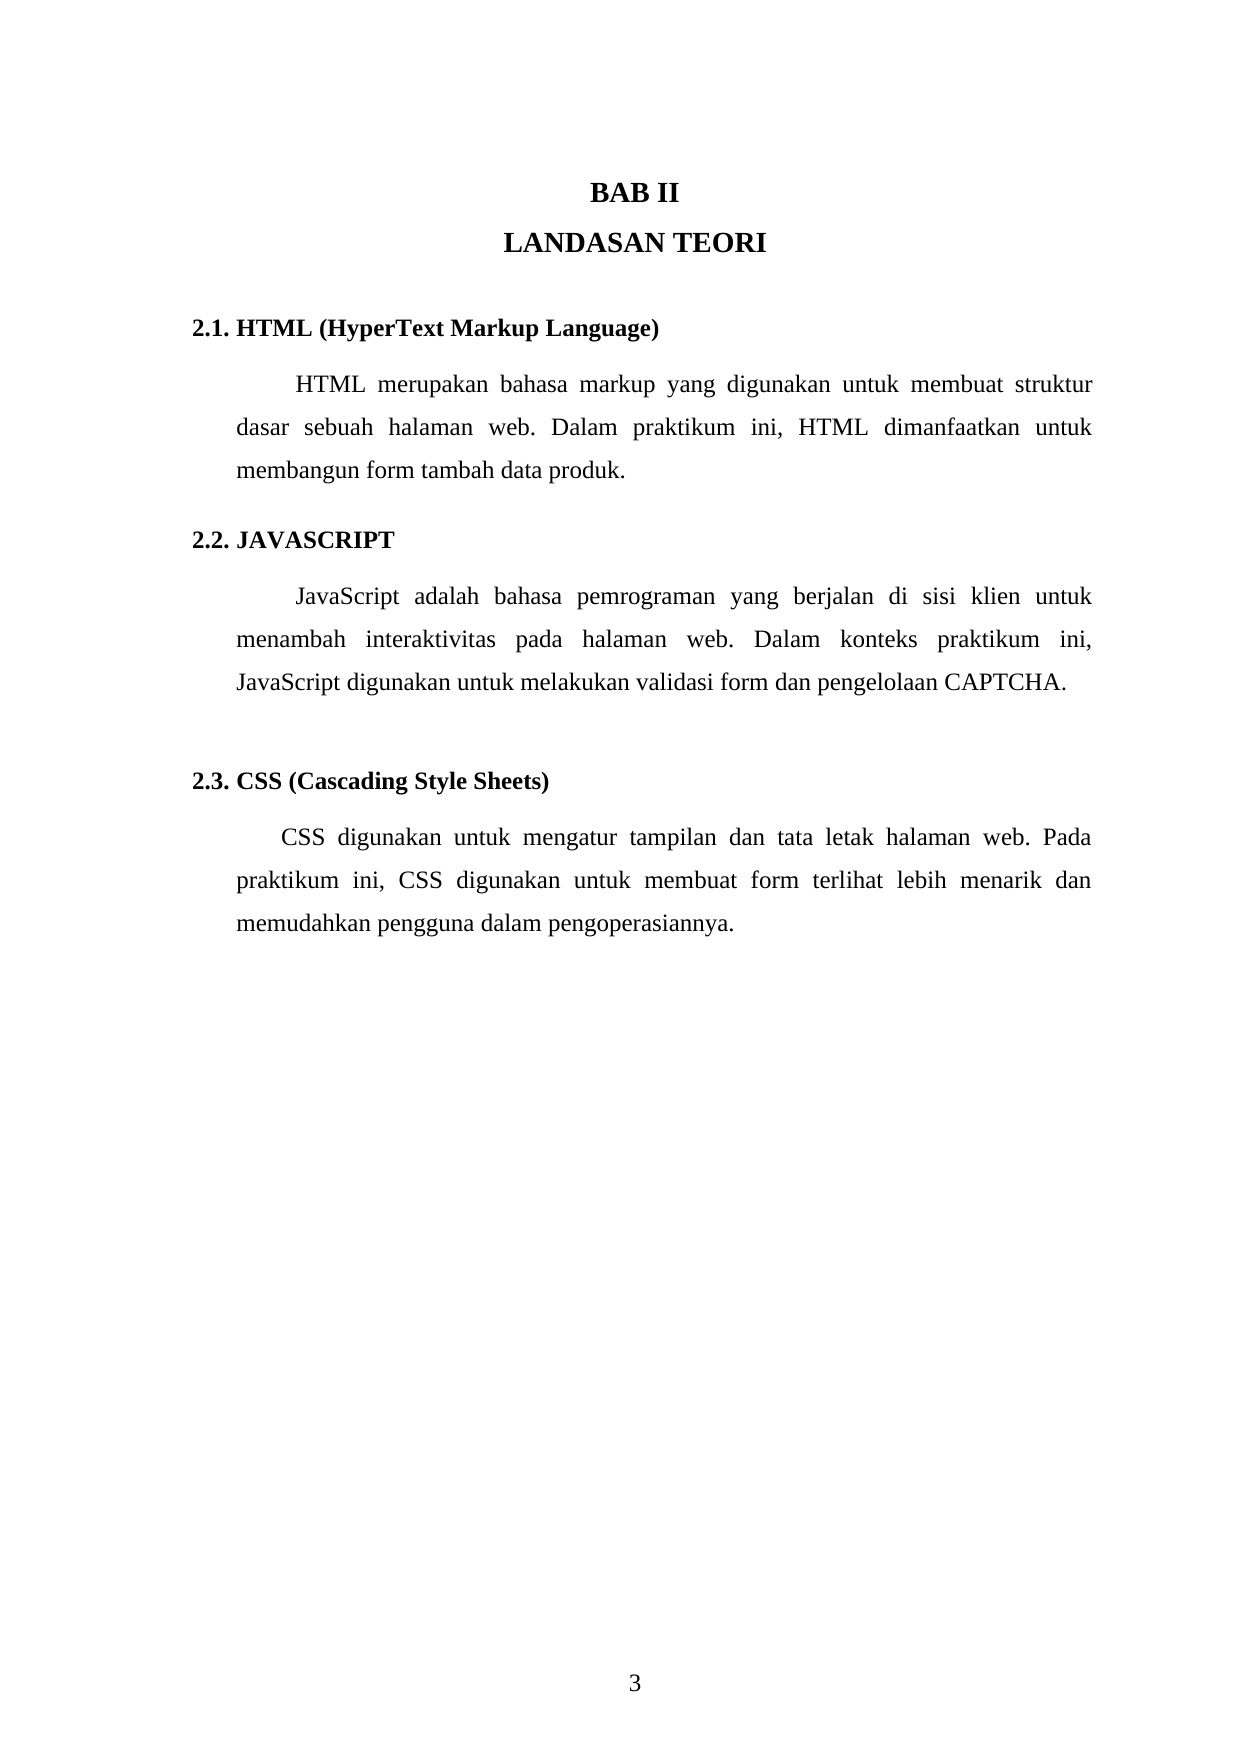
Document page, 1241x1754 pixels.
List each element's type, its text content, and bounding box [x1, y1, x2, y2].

text HTML merupakan bahasa markup yang digunakan untuk membuat struktur dasar sebuah halaman web. Dalam praktikum ini, HTML dimanfaatkan untuk membangun form tambah data produk. [236, 369, 1093, 484]
text CSS digunakan untuk mengatur tampilan dan tata letak halaman web. Pada praktikum ini, CSS digunakan untuk membuat form terlihat lebih menarik dan memudahkan pengguna dalam pengoperasiannya. [236, 822, 1092, 937]
subtitle CSS (Cascading Style Sheets) [192, 766, 1201, 795]
text JavaScript adalah bahasa pemrograman yang berjalan di sisi klien untuk menambah interaktivitas pada halaman web. Dalam konteks praktikum ini, JavaScript digunakan untuk melakukan validasi form dan pengelolaan CAPTCHA. [236, 581, 1092, 696]
subtitle JAVASCRIPT [192, 525, 1201, 554]
subtitle BAB II LANDASAN TEORI [503, 175, 767, 259]
subtitle HTML (HyperText Markup Language) [192, 313, 1201, 342]
